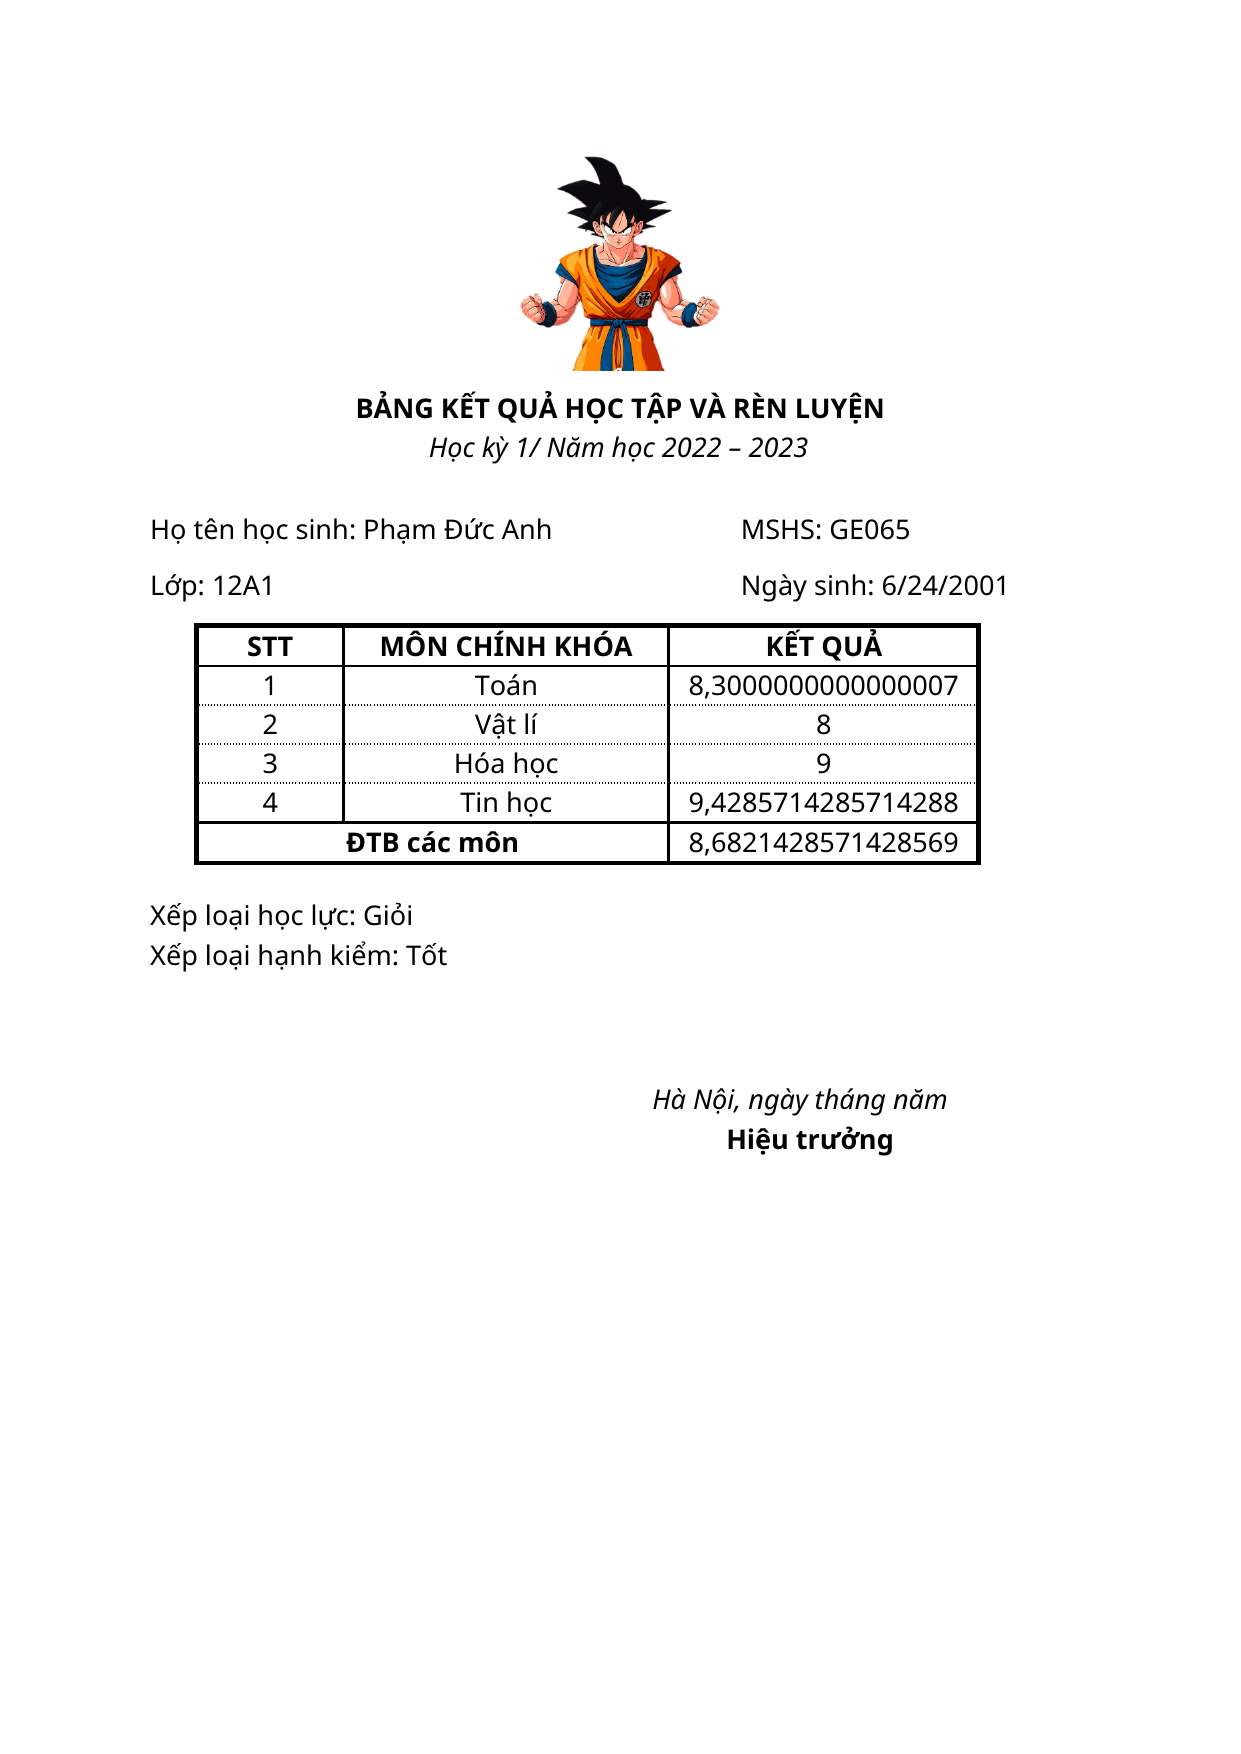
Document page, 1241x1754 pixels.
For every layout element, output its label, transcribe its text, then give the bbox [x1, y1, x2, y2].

table_cell 1 [199, 667, 342, 704]
table_cell 9 [670, 743, 976, 782]
table_cell 3 [199, 743, 342, 782]
text Lớp: 12A1 Ngày sinh: 6/24/2001 [150, 567, 1090, 604]
text Hiệu trưởng [150, 1120, 1090, 1157]
table_cell Hóa học [345, 743, 667, 782]
table_cell Toán [345, 667, 667, 704]
table_header KẾT QUẢ [670, 628, 976, 665]
table_cell 9,4285714285714288 [670, 782, 976, 821]
table_cell 8,3000000000000007 [670, 667, 976, 704]
table_cell ĐTB các môn [199, 824, 667, 861]
picture [424, 150, 816, 371]
table_cell 4 [199, 782, 342, 821]
text Xếp loại hạnh kiểm: Tốt [150, 936, 1090, 973]
text Họ tên học sinh: Phạm Đức Anh MSHS: GE065 [150, 510, 1090, 547]
table_header STT [199, 628, 342, 665]
table_cell 8 [670, 704, 976, 743]
text BẢNG KẾT QUẢ HỌC TẬP VÀ RÈN LUYỆN [150, 389, 1090, 426]
text Xếp loại học lực: Giỏi [150, 897, 1090, 933]
table_cell Vật lí [345, 704, 667, 743]
table_header MÔN CHÍNH KHÓA [345, 628, 667, 665]
text Học kỳ 1/ Năm học 2022 – 2023 [150, 429, 1090, 466]
table_cell Tin học [345, 782, 667, 821]
table_cell 8,6821428571428569 [670, 824, 976, 861]
text Hà Nội, ngày tháng năm [150, 1080, 1090, 1117]
table_cell 2 [199, 704, 342, 743]
